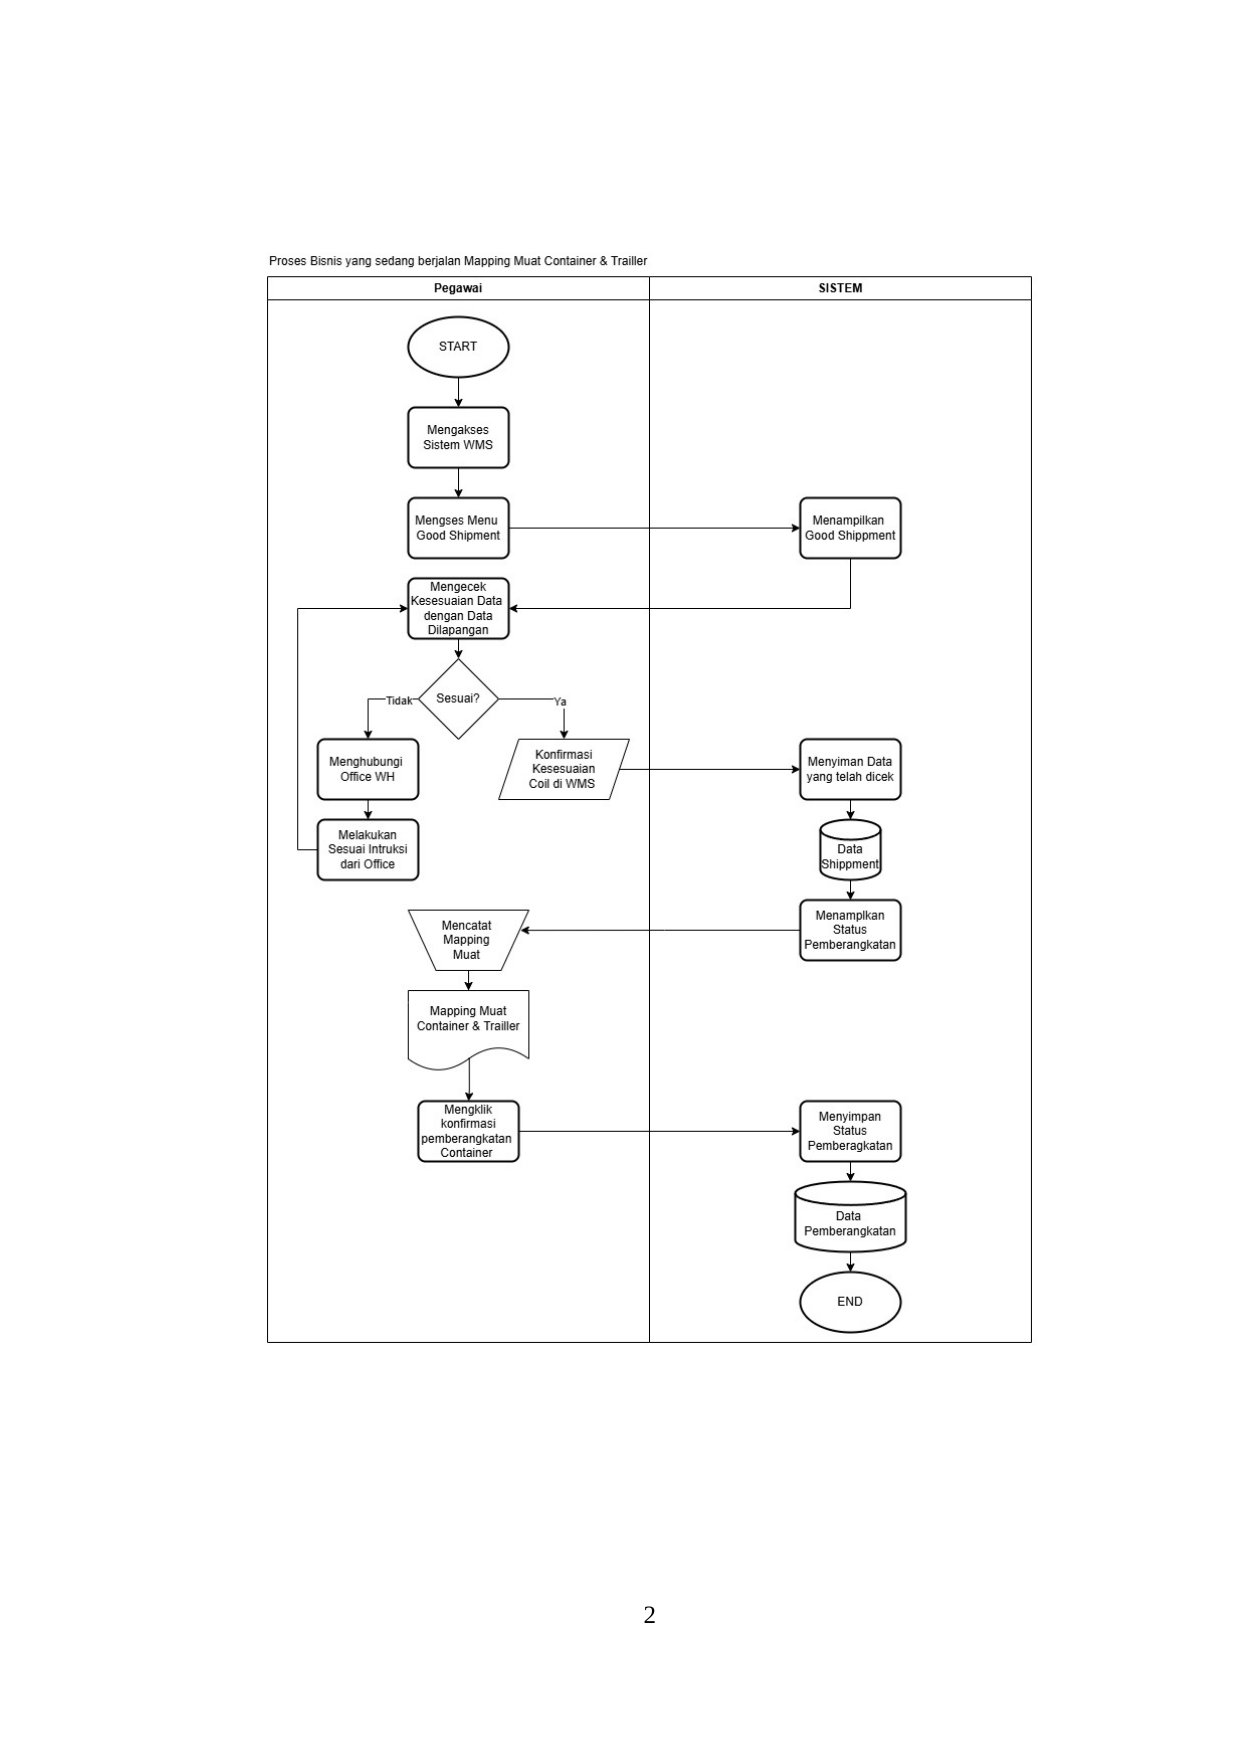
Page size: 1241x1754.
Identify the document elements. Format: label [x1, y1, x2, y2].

picture [257, 236, 1042, 1353]
